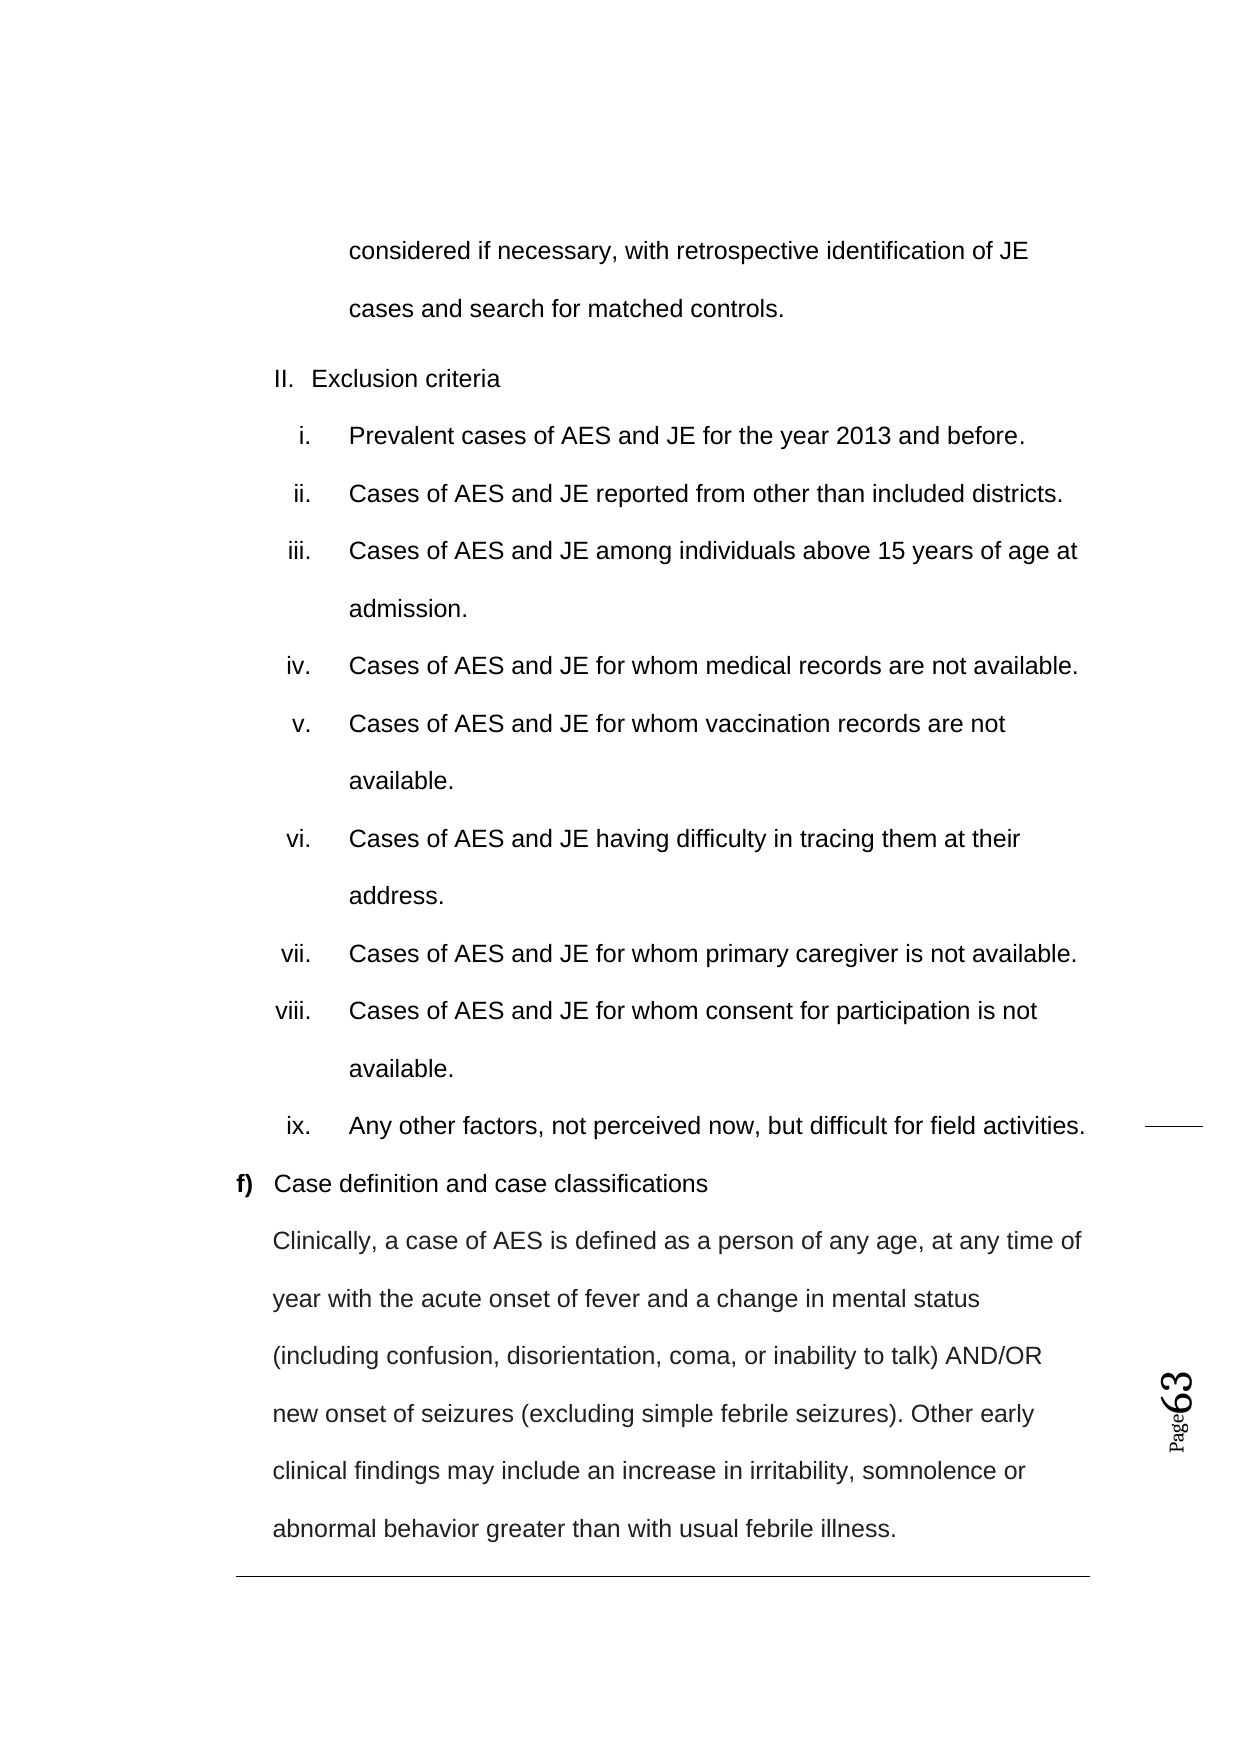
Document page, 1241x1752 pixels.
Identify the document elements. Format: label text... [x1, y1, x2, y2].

list Cases of AES and JE for whom vaccination records are not available. [311, 709, 1090, 795]
list Prevalent cases of AES and JE for the year 2013 and before. [311, 421, 1090, 450]
list Exclusion criteria [274, 364, 1090, 392]
list Cases of AES and JE for whom primary caregiver is not available. [311, 939, 1090, 967]
list Cases of AES and JE reported from other than included districts. [311, 479, 1090, 507]
list Cases of AES and JE for whom consent for participation is not available. [311, 996, 1090, 1082]
list Cases of AES and JE among individuals above 15 years of age at admission. [311, 536, 1090, 622]
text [349, 236, 1090, 322]
list Any other factors, not perceived now, but difficult for field activities. [311, 1111, 1090, 1140]
list Case definition and case classifications [236, 1169, 1090, 1197]
list Cases of AES and JE for whom medical records are not available. [311, 651, 1090, 680]
list Cases of AES and JE having difficulty in tracing them at their address. [311, 824, 1090, 910]
list Clinically, a case of AES is defined as a person of any age, at any time of year with the acute onset of fever and a change in mental status (including confusion, disorientation, coma, or inability to talk) AND/OR new onset of seizures (excluding simple febrile seizures). Other early clinical findings may include an increase in irritability, somnolence or abnormal behavior greater than with usual febrile illness. [272, 1226, 1090, 1542]
